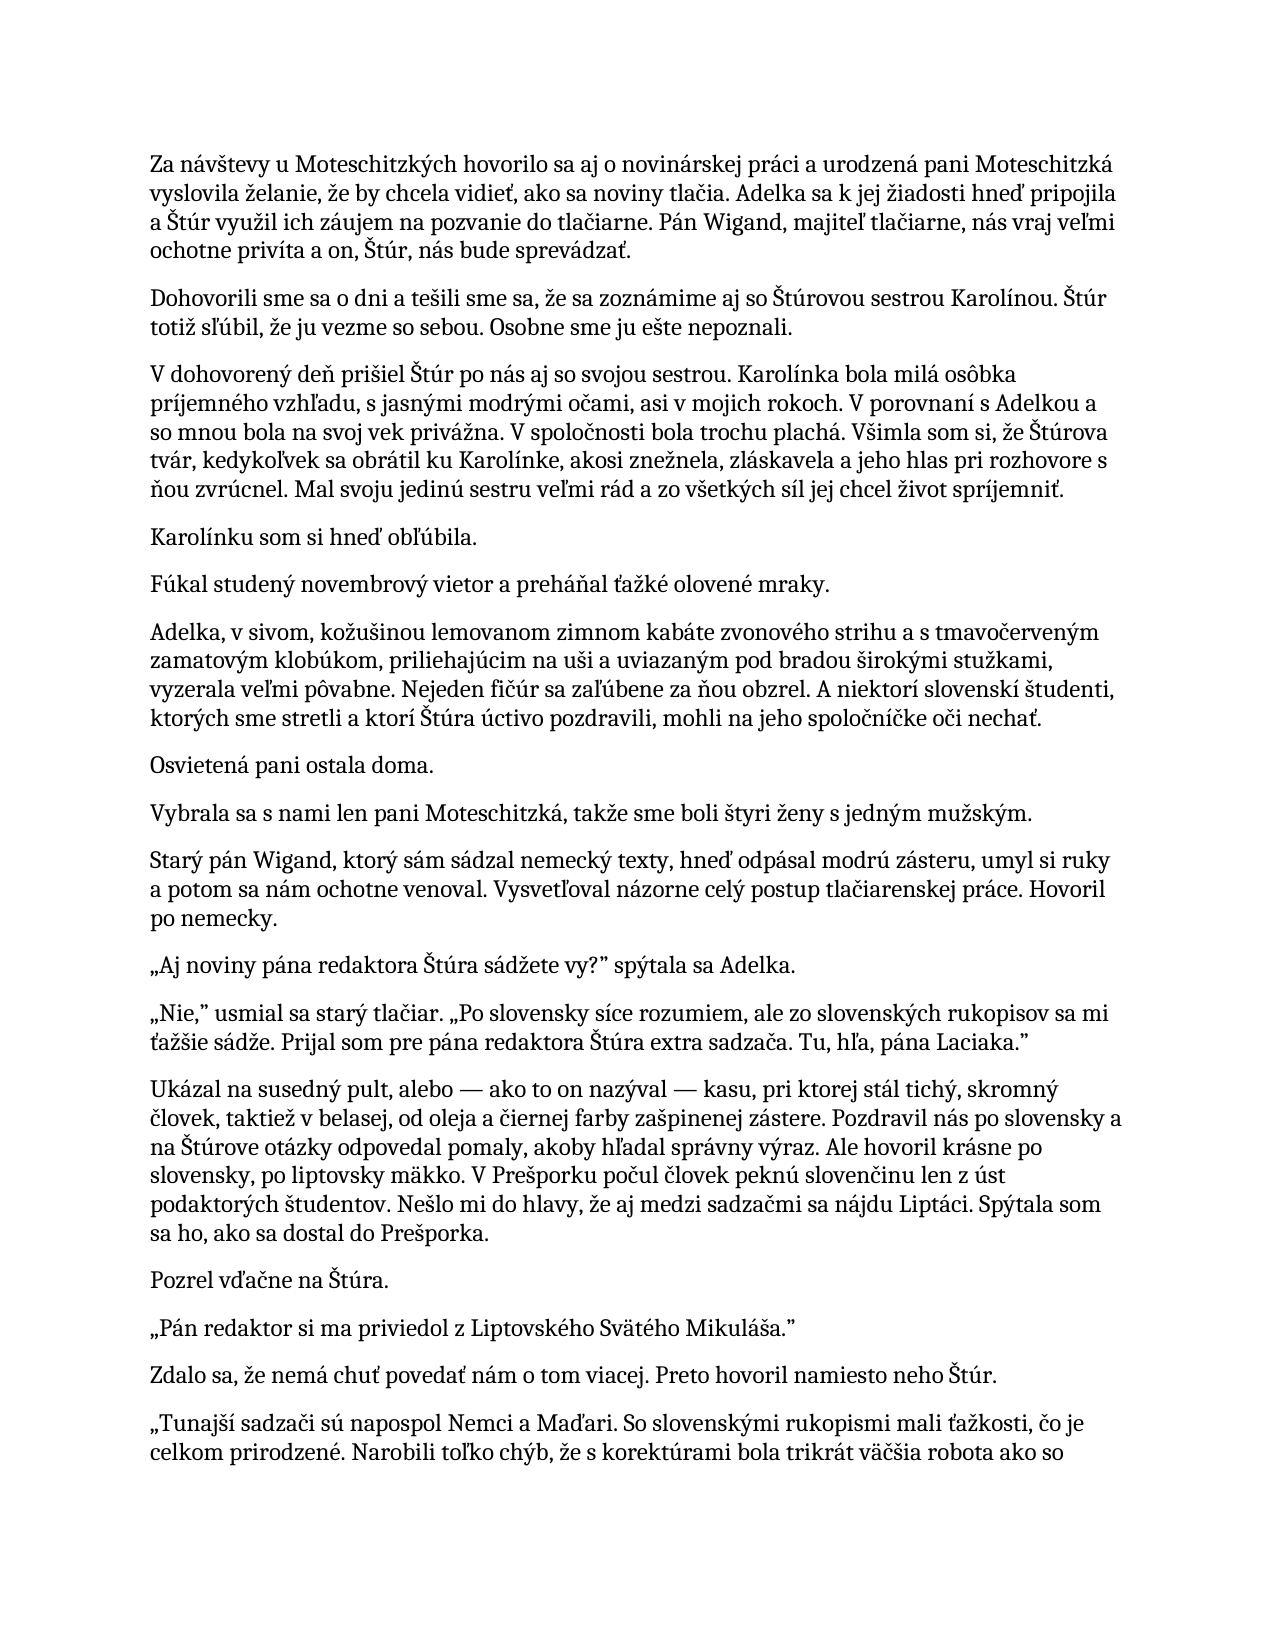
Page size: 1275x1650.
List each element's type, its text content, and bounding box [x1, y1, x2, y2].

text Zdalo sa, že nemá chuť povedať nám o tom viacej. Preto hovoril namiesto neho Štúr. [150, 1361, 1125, 1390]
text Fúkal studený novembrový vietor a preháňal ťažké olovené mraky. [150, 570, 1125, 599]
text Pozrel vďačne na Štúra. [150, 1266, 1125, 1295]
text Starý pán Wigand, ktorý sám sádzal nemecký texty, hneď odpásal modrú zásteru, umyl si ruky a potom sa nám ochotne venoval. Vysvetľoval názorne celý postup tlačiarenskej práce. Hovoril po nemecky. [150, 846, 1125, 932]
text Adelka, v sivom, kožušinou lemovanom zimnom kabáte zvonového strihu a s tmavočerveným zamatovým klobúkom, priliehajúcim na uši a uviazaným pod bradou širokými stužkami, vyzerala veľmi pôvabne. Nejeden fičúr sa zaľúbene za ňou obzrel. A niektorí slovenskí študenti, ktorých sme stretli a ktorí Štúra úctivo pozdravili, mohli na jeho spoločníčke oči nechať. [150, 617, 1125, 732]
text Vybrala sa s nami len pani Moteschitzká, takže sme boli štyri ženy s jedným mužským. [150, 799, 1125, 827]
text „Nie,” usmial sa starý tlačiar. „Po slovensky síce rozumiem, ale zo slovenských rukopisov sa mi ťažšie sádže. Prijal som pre pána redaktora Štúra extra sadzača. Tu, hľa, pána Laciaka.” [150, 999, 1125, 1056]
text „Pán redaktor si ma priviedol z Liptovského Svätého Mikuláša.” [150, 1314, 1125, 1342]
text „Aj noviny pána redaktora Štúra sádžete vy?” spýtala sa Adelka. [150, 951, 1125, 980]
text Za návštevy u Moteschitzkých hovorilo sa aj o novinárskej práci a urodzená pani Moteschitzká vyslovila želanie, že by chcela vidieť, ako sa noviny tlačia. Adelka sa k jej žiadosti hneď pripojila a Štúr využil ich záujem na pozvanie do tlačiarne. Pán Wigand, majiteľ tlačiarne, nás vraj veľmi ochotne privíta a on, Štúr, nás bude sprevádzať. [150, 150, 1125, 265]
text Osvietená pani ostala doma. [150, 751, 1125, 780]
text V dohovorený deň prišiel Štúr po nás aj so svojou sestrou. Karolínka bola milá osôbka príjemného vzhľadu, s jasnými modrými očami, asi v mojich rokoch. V porovnaní s Adelkou a so mnou bola na svoj vek privážna. V spoločnosti bola trochu plachá. Všimla som si, že Štúrova tvár, kedykoľvek sa obrátil ku Karolínke, akosi znežnela, zláskavela a jeho hlas pri rozhovore s ňou zvrúcnel. Mal svoju jedinú sestru veľmi rád a zo všetkých síl jej chcel život spríjemniť. [150, 360, 1125, 504]
text Karolínku som si hneď obľúbila. [150, 522, 1125, 551]
text Ukázal na susedný pult, alebo — ako to on nazýval — kasu, pri ktorej stál tichý, skromný človek, taktiež v belasej, od oleja a čiernej farby zašpinenej zástere. Pozdravil nás po slovensky a na Štúrove otázky odpovedal pomaly, akoby hľadal správny výraz. Ale hovoril krásne po slovensky, po liptovsky mäkko. V Prešporku počul človek peknú slovenčinu len z úst podaktorých študentov. Nešlo mi do hlavy, že aj medzi sadzačmi sa nájdu Liptáci. Spýtala som sa ho, ako sa dostal do Prešporka. [150, 1075, 1125, 1247]
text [150, 1409, 1125, 1466]
text Dohovorili sme sa o dni a tešili sme sa, že sa zoznámime aj so Štúrovou sestrou Karolínou. Štúr totiž sľúbil, že ju vezme so sebou. Osobne sme ju ešte nepoznali. [150, 284, 1125, 341]
